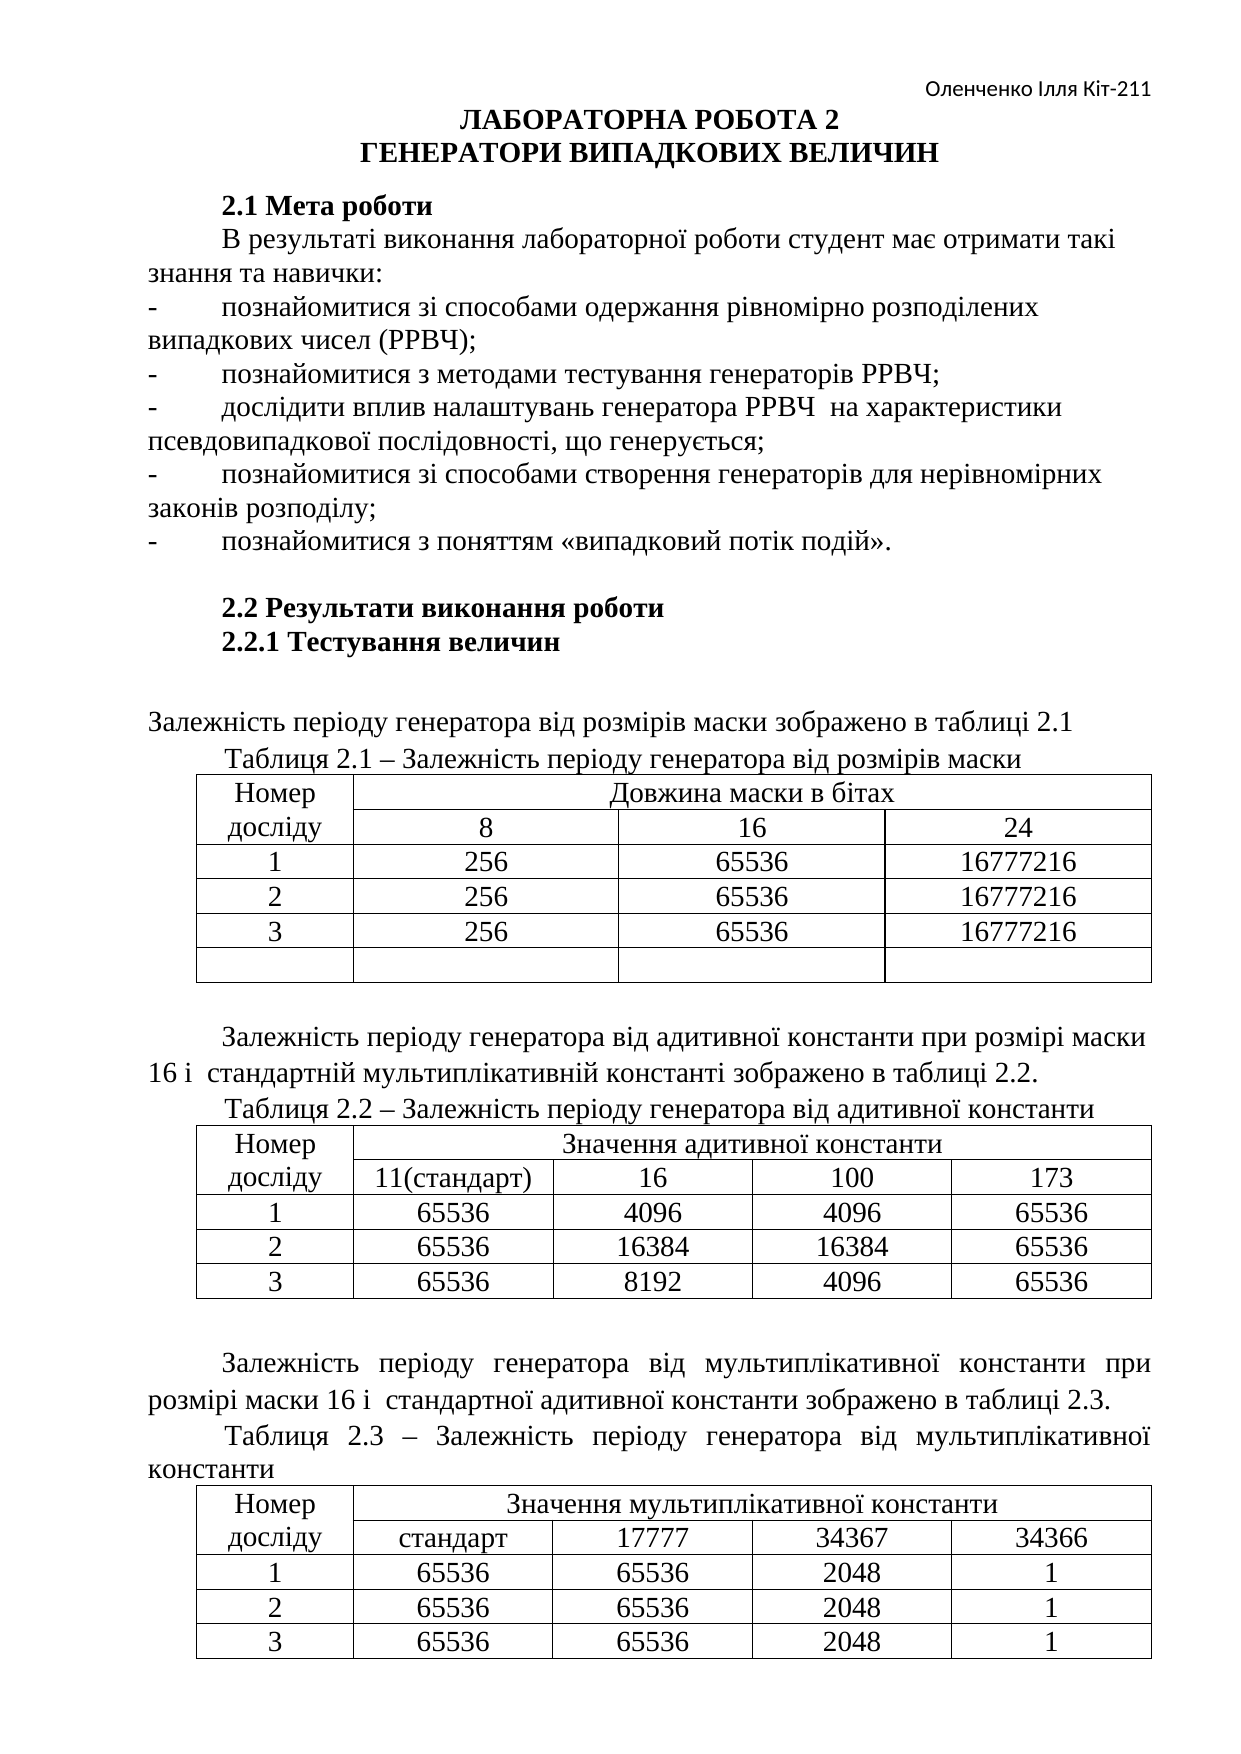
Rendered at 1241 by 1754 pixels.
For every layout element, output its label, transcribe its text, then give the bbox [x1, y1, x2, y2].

table_cell [886, 948, 1151, 982]
subtitle ЛАБОРАТОРНА РОБОТА 2 [148, 102, 1152, 135]
table_cell 65536 [354, 1195, 553, 1228]
table_cell 17777 [553, 1521, 752, 1554]
text - познайомитися з поняттям «випадковий потік подій». [148, 523, 1152, 557]
table_cell 1 [952, 1624, 1151, 1658]
table_cell [197, 948, 353, 982]
table_cell 100 [753, 1160, 951, 1194]
table_cell 65536 [619, 914, 884, 947]
table_cell стандарт [354, 1521, 552, 1554]
table_cell [354, 948, 618, 982]
text Таблиця 2.2 – Залежність періоду генератора від адитивної константи [148, 1091, 1152, 1125]
text - дослідити вплив налаштувань генератора РРВЧ на характеристики псевдовипадкової послідовності, що генерується; [148, 389, 1152, 456]
table_cell 65536 [553, 1555, 752, 1589]
table_cell 24 [886, 810, 1151, 843]
table_cell 65536 [354, 1555, 552, 1589]
table_cell 65536 [619, 879, 884, 913]
subtitle 2.2 Результати виконання роботи [221, 591, 1152, 624]
table_cell 8 [354, 810, 618, 843]
table_cell 4096 [753, 1195, 951, 1228]
table_cell 8192 [554, 1264, 752, 1298]
table_header Довжина маски в бітах [354, 775, 1151, 809]
table_cell 65536 [952, 1264, 1151, 1298]
table_cell 1 [197, 845, 353, 878]
table_cell 65536 [553, 1590, 752, 1623]
text Залежність періоду генератора від мультиплікативної константи при розмірі маски 16 і стандартної адитивної константи зображено в таблиці 2.3. [148, 1346, 1152, 1415]
table_cell 3 [197, 914, 353, 947]
table_cell 16777216 [886, 845, 1151, 878]
table_cell 256 [354, 879, 618, 913]
text Залежність періоду генератора від розмірів маски зображено в таблиці 2.1 [148, 704, 1152, 738]
table_cell 2 [197, 879, 353, 913]
text - познайомитися зі способами створення генераторів для нерівномірних законів розподілу; [148, 456, 1152, 523]
table_header Значення мультиплікативної константи [354, 1486, 1151, 1519]
table_cell 34367 [753, 1521, 951, 1554]
table_cell 65536 [619, 845, 884, 878]
table_cell 65536 [354, 1624, 552, 1658]
subtitle 2.2.1 Тестування величин [221, 624, 1152, 658]
table_header Номер досліду [197, 775, 353, 843]
table_cell [619, 948, 884, 982]
table_cell 1 [197, 1195, 353, 1228]
table_cell 65536 [952, 1230, 1151, 1263]
table_cell 16384 [554, 1230, 752, 1263]
table_cell 16777216 [886, 914, 1151, 947]
text Таблиця 2.3 – Залежність періоду генератора від мультиплікативної константи [148, 1418, 1152, 1485]
table_cell 1 [952, 1590, 1151, 1623]
table_cell 3 [197, 1264, 353, 1298]
text - познайомитися з методами тестування генераторів РРВЧ; [148, 356, 1152, 389]
table_cell 65536 [952, 1195, 1151, 1228]
table_cell 16384 [753, 1230, 951, 1263]
table_cell 173 [952, 1160, 1151, 1194]
table_cell 2 [197, 1590, 353, 1623]
table_cell 4096 [554, 1195, 752, 1228]
text В результаті виконання лабораторної роботи студент має отримати такі знання та навички: [148, 222, 1152, 289]
table_cell 2048 [753, 1555, 951, 1589]
table_cell 65536 [354, 1264, 553, 1298]
text ГЕНЕРАТОРИ ВИПАДКОВИХ ВЕЛИЧИН [148, 135, 1152, 169]
table_cell 11(стандарт) [354, 1160, 553, 1194]
table_header Номер досліду [197, 1126, 353, 1194]
table_cell 1 [952, 1555, 1151, 1589]
table_cell 16 [554, 1160, 752, 1194]
table_cell 2 [197, 1230, 353, 1263]
table_header Номер досліду [197, 1486, 353, 1554]
text - познайомитися зі способами одержання рівномірно розподілених випадкових чисел (РРВЧ); [148, 289, 1152, 356]
table_cell 65536 [354, 1590, 552, 1623]
table_cell 65536 [553, 1624, 752, 1658]
table_cell 65536 [354, 1230, 553, 1263]
table_cell 1 [197, 1555, 353, 1589]
subtitle 2.1 Мета роботи [221, 188, 1152, 222]
text Таблиця 2.1 – Залежність періоду генератора від розмірів маски [148, 741, 1152, 774]
table_cell 4096 [753, 1264, 951, 1298]
table_cell 256 [354, 914, 618, 947]
table_header Значення адитивної константи [354, 1126, 1151, 1159]
table_cell 16777216 [886, 879, 1151, 913]
table_cell 2048 [753, 1590, 951, 1623]
text Залежність періоду генератора від адитивної константи при розмірі маски 16 і стандартній мультиплікативній константі зображено в таблиці 2.2. [148, 1019, 1152, 1089]
table_cell 2048 [753, 1624, 951, 1658]
table_cell 16 [619, 810, 884, 843]
table_cell 34366 [952, 1521, 1151, 1554]
table_cell 3 [197, 1624, 353, 1658]
table_cell 256 [354, 845, 618, 878]
